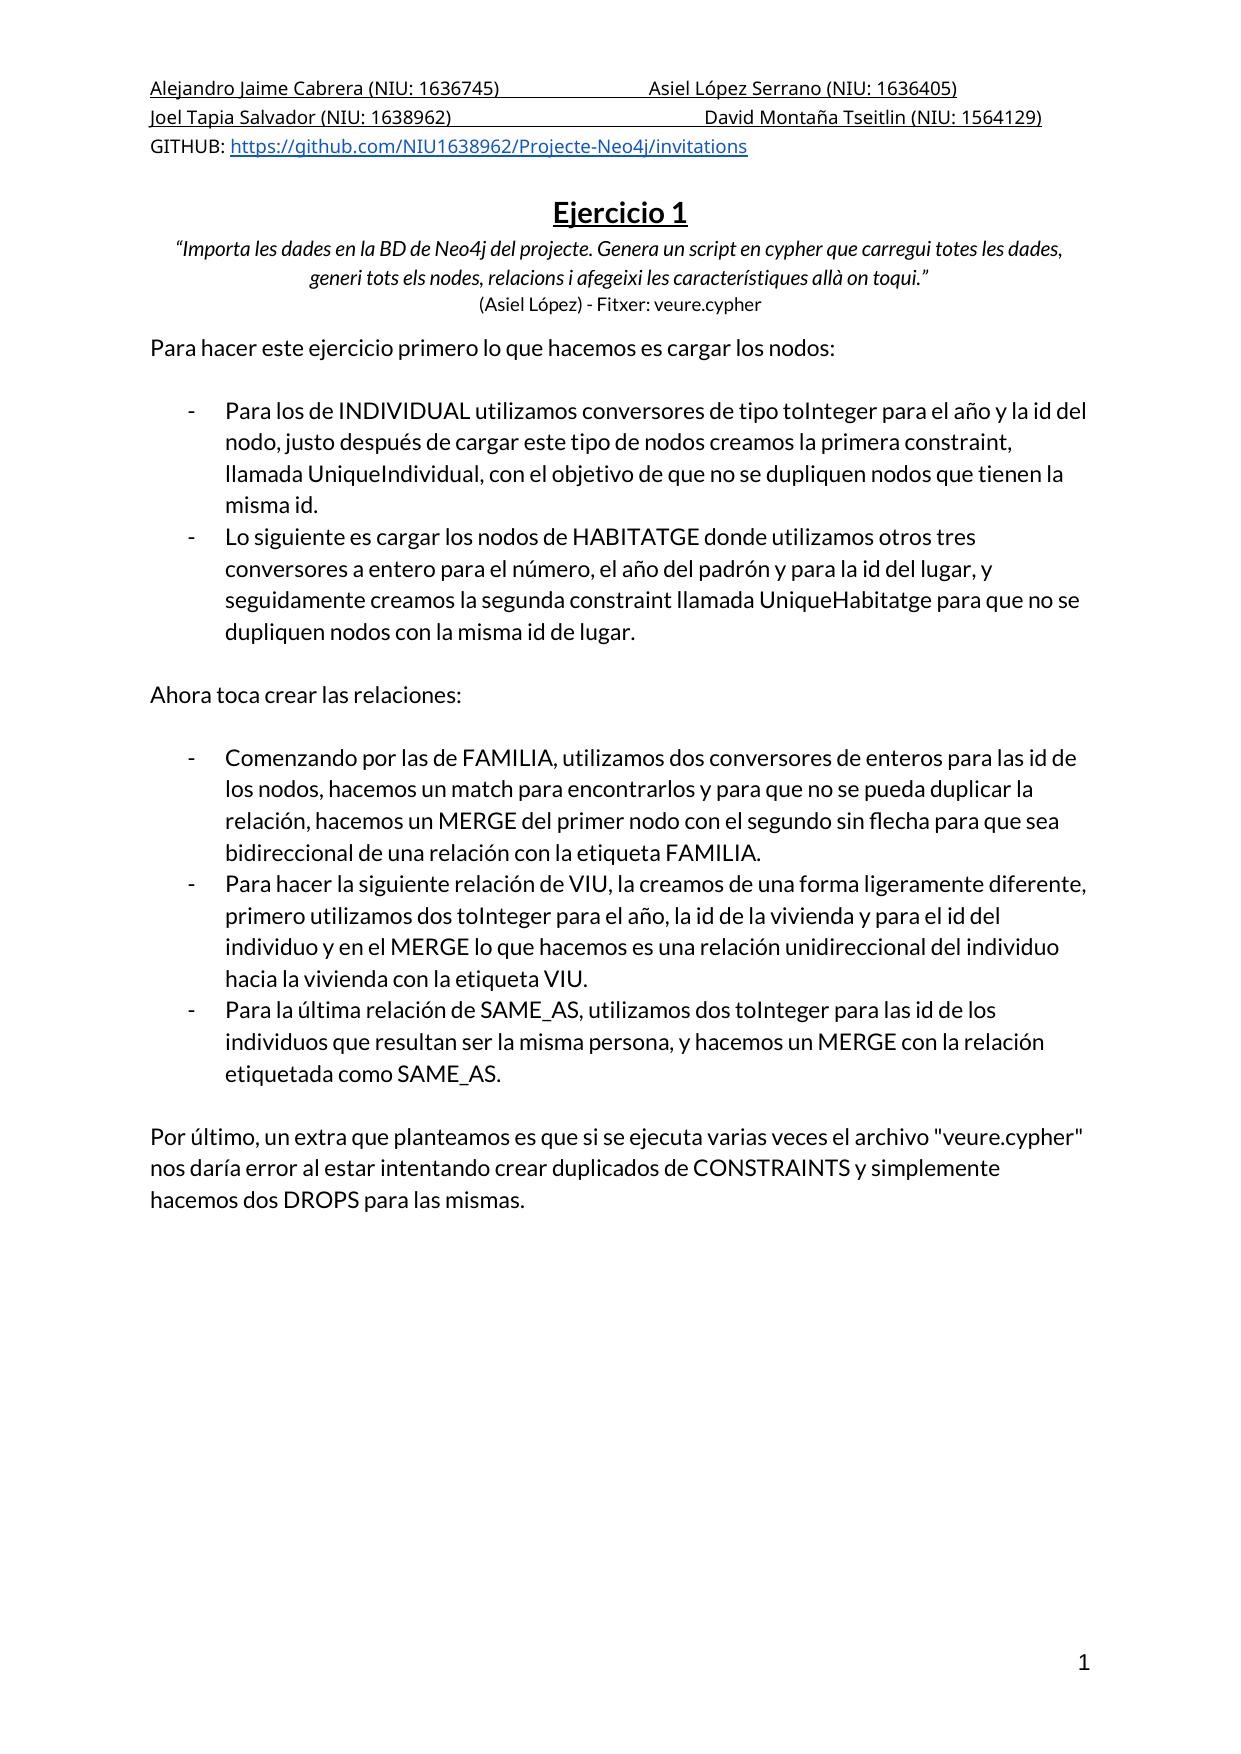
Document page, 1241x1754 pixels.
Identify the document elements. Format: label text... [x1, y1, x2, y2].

list Comenzando por las de FAMILIA, utilizamos dos conversores de enteros para las id de los nodos, hacemos un match para encontrarlos y para que no se pueda duplicar la relación, hacemos un MERGE del primer nodo con el segundo sin flecha para que sea bidireccional de una relación con la etiqueta FAMILIA. [187, 744, 1090, 866]
title Ejercicio 1 [150, 194, 1090, 229]
text Ahora toca crear las relaciones: [150, 681, 1090, 708]
list Para los de INDIVIDUAL utilizamos conversores de tipo toInteger para el año y la id del nodo, justo después de cargar este tipo de nodos creamos la primera constraint, llamada UniqueIndividual, con el objetivo de que no se dupliquen nodos que tienen la misma id. [187, 397, 1090, 519]
text “Importa les dades en la BD de Neo4j del projecte. Genera un script en cypher que carregui totes les dades, generi tots els nodes, relacions i afegeixi les característiques allà on toqui.” [150, 236, 1090, 289]
text Por último, un extra que planteamos es que si se ejecuta varias veces el archivo "veure.cypher" nos daría error al estar intentando crear duplicados de CONSTRAINTS y simplemente hacemos dos DROPS para las mismas. [150, 1122, 1090, 1213]
list Para la última relación de SAME_AS, utilizamos dos toInteger para las id de los individuos que resultan ser la misma persona, y hacemos un MERGE con la relación etiquetada como SAME_AS. [187, 996, 1090, 1087]
text Para hacer este ejercicio primero lo que hacemos es cargar los nodos: [150, 333, 1090, 361]
list Para hacer la siguiente relación de VIU, la creamos de una forma ligeramente diferente, primero utilizamos dos toInteger para el año, la id de la vivienda y para el id del individuo y en el MERGE lo que hacemos es una relación unidireccional del individuo hacia la vivienda con la etiqueta VIU. [187, 870, 1090, 992]
list Lo siguiente es cargar los nodos de HABITATGE donde utilizamos otros tres conversores a entero para el número, el año del padrón y para la id del lugar, y seguidamente creamos la segunda constraint llamada UniqueHabitatge para que no se dupliquen nodos con la misma id de lugar. [187, 523, 1090, 645]
text (Asiel López) - Fitxer: veure.cypher [150, 293, 1090, 316]
